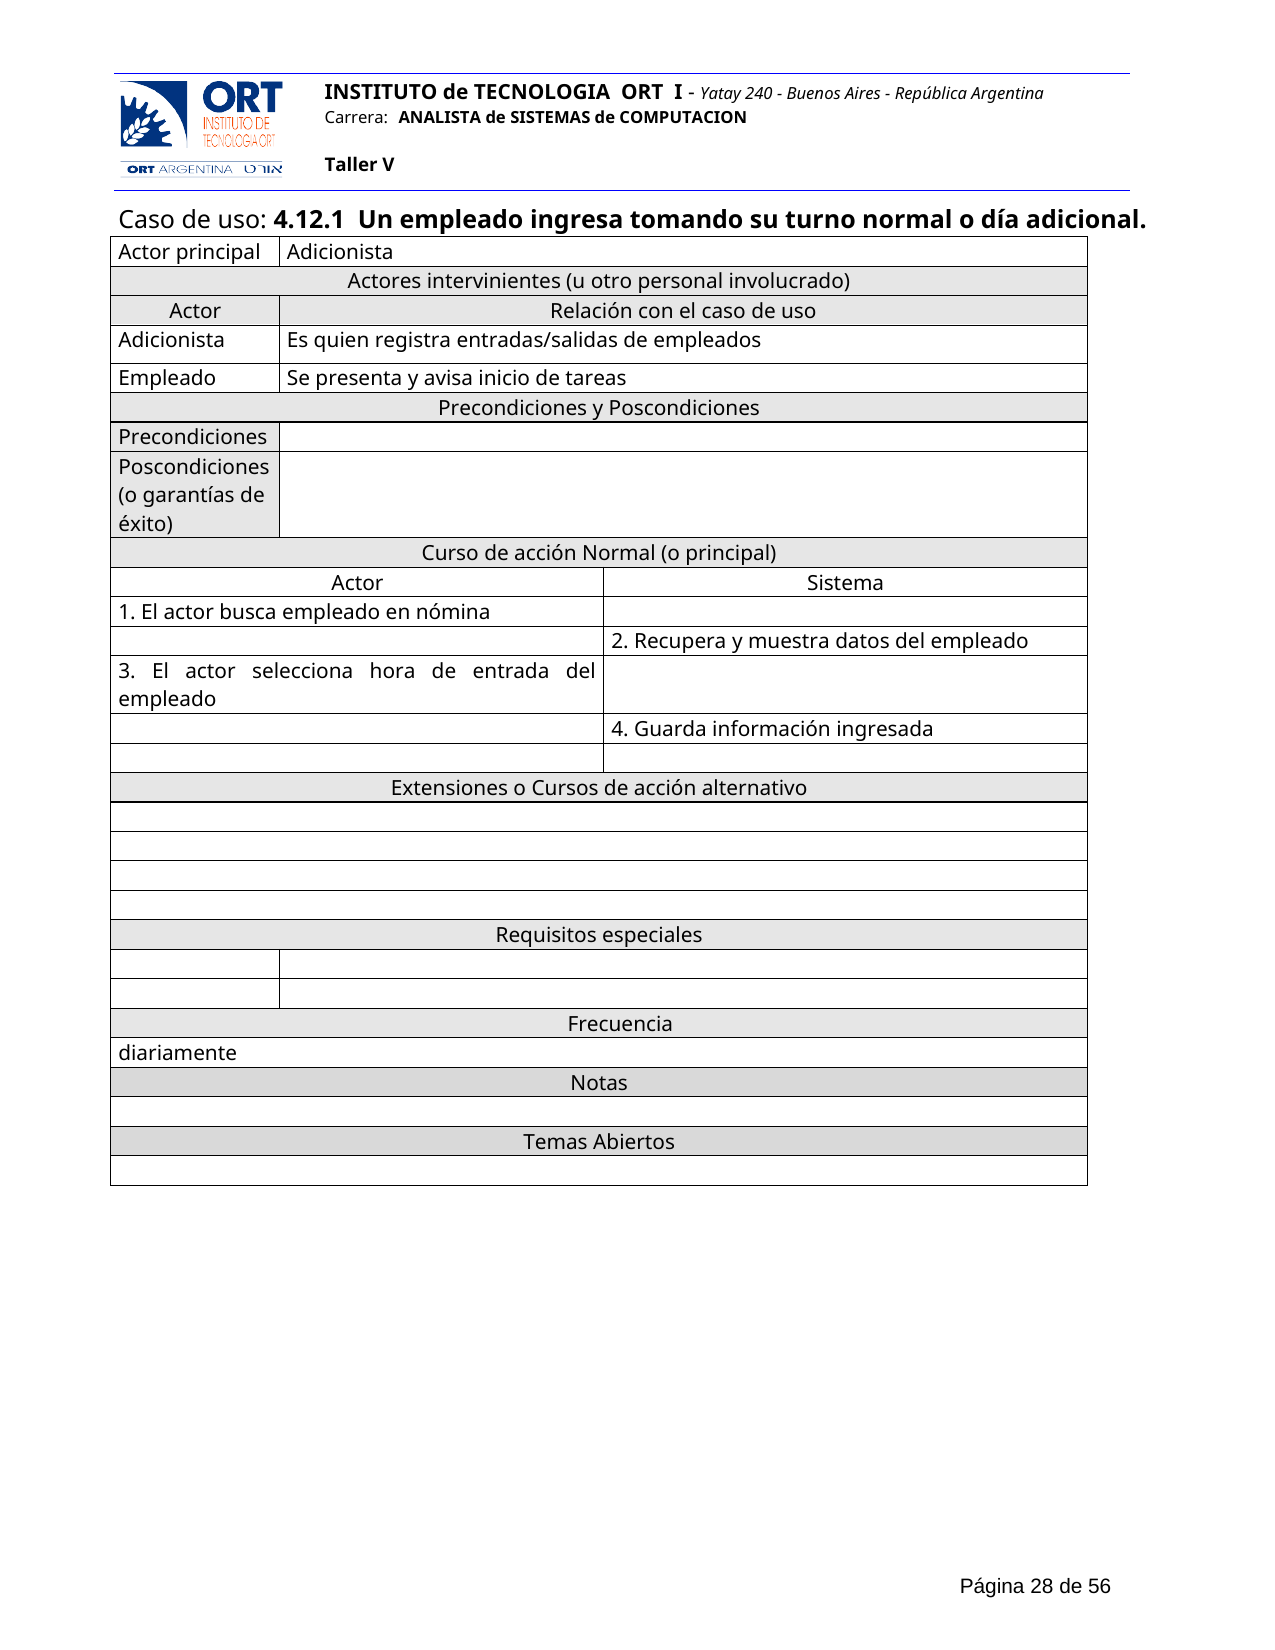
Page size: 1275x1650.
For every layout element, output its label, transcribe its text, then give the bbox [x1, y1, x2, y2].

table_cell Temas Abiertos [111, 1127, 1087, 1155]
table_cell [111, 744, 603, 772]
table_cell [111, 1156, 1087, 1185]
table_cell [604, 744, 1087, 772]
table_cell 3. El actor selecciona hora de entrada del empleado [111, 656, 603, 713]
table_cell Extensiones o Cursos de acción alternativo [111, 773, 1087, 801]
table_cell [111, 832, 1087, 860]
table_cell Actor [111, 568, 603, 596]
table_cell [111, 979, 279, 1008]
table_cell [111, 627, 603, 655]
table_cell [111, 1097, 1087, 1126]
subtitle Caso de uso: 4.12.1 Un empleado ingresa tomando su turno normal o día adicional. [118, 202, 1157, 236]
table_cell [604, 597, 1087, 626]
table_cell Notas [111, 1068, 1087, 1096]
table_header Adicionista [280, 237, 1087, 266]
table_cell 2. Recupera y muestra datos del empleado [604, 627, 1087, 655]
table_cell Se presenta y avisa inicio de tareas [280, 364, 1087, 392]
table_cell [280, 452, 1087, 537]
table_cell [604, 656, 1087, 713]
table_cell Requisitos especiales [111, 920, 1087, 949]
table_cell Sistema [604, 568, 1087, 596]
table_cell [111, 861, 1087, 890]
table_cell Actores intervinientes (u otro personal involucrado) [111, 267, 1087, 295]
table_cell [280, 950, 1087, 978]
table_cell Frecuencia [111, 1009, 1087, 1037]
table_cell Precondiciones y Poscondiciones [111, 393, 1087, 421]
table_cell [280, 423, 1087, 451]
table_cell [280, 979, 1087, 1008]
table_cell [111, 950, 279, 978]
table_cell [111, 714, 603, 742]
table_cell [111, 803, 1087, 831]
table_cell diariamente [111, 1038, 1087, 1067]
table_cell Adicionista [111, 326, 279, 362]
table_cell Actor [111, 296, 279, 324]
table_cell [111, 891, 1087, 919]
table_cell Es quien registra entradas/salidas de empleados [280, 326, 1087, 362]
table_cell Relación con el caso de uso [280, 296, 1087, 324]
table_cell Poscondiciones (o garantías de éxito) [111, 452, 279, 537]
table_cell Curso de acción Normal (o principal) [111, 538, 1087, 567]
table_header Actor principal [111, 237, 279, 266]
table_cell 1. El actor busca empleado en nómina [111, 597, 603, 626]
table_cell Empleado [111, 364, 279, 392]
table_cell Precondiciones [111, 423, 279, 451]
table_cell 4. Guarda información ingresada [604, 714, 1087, 742]
